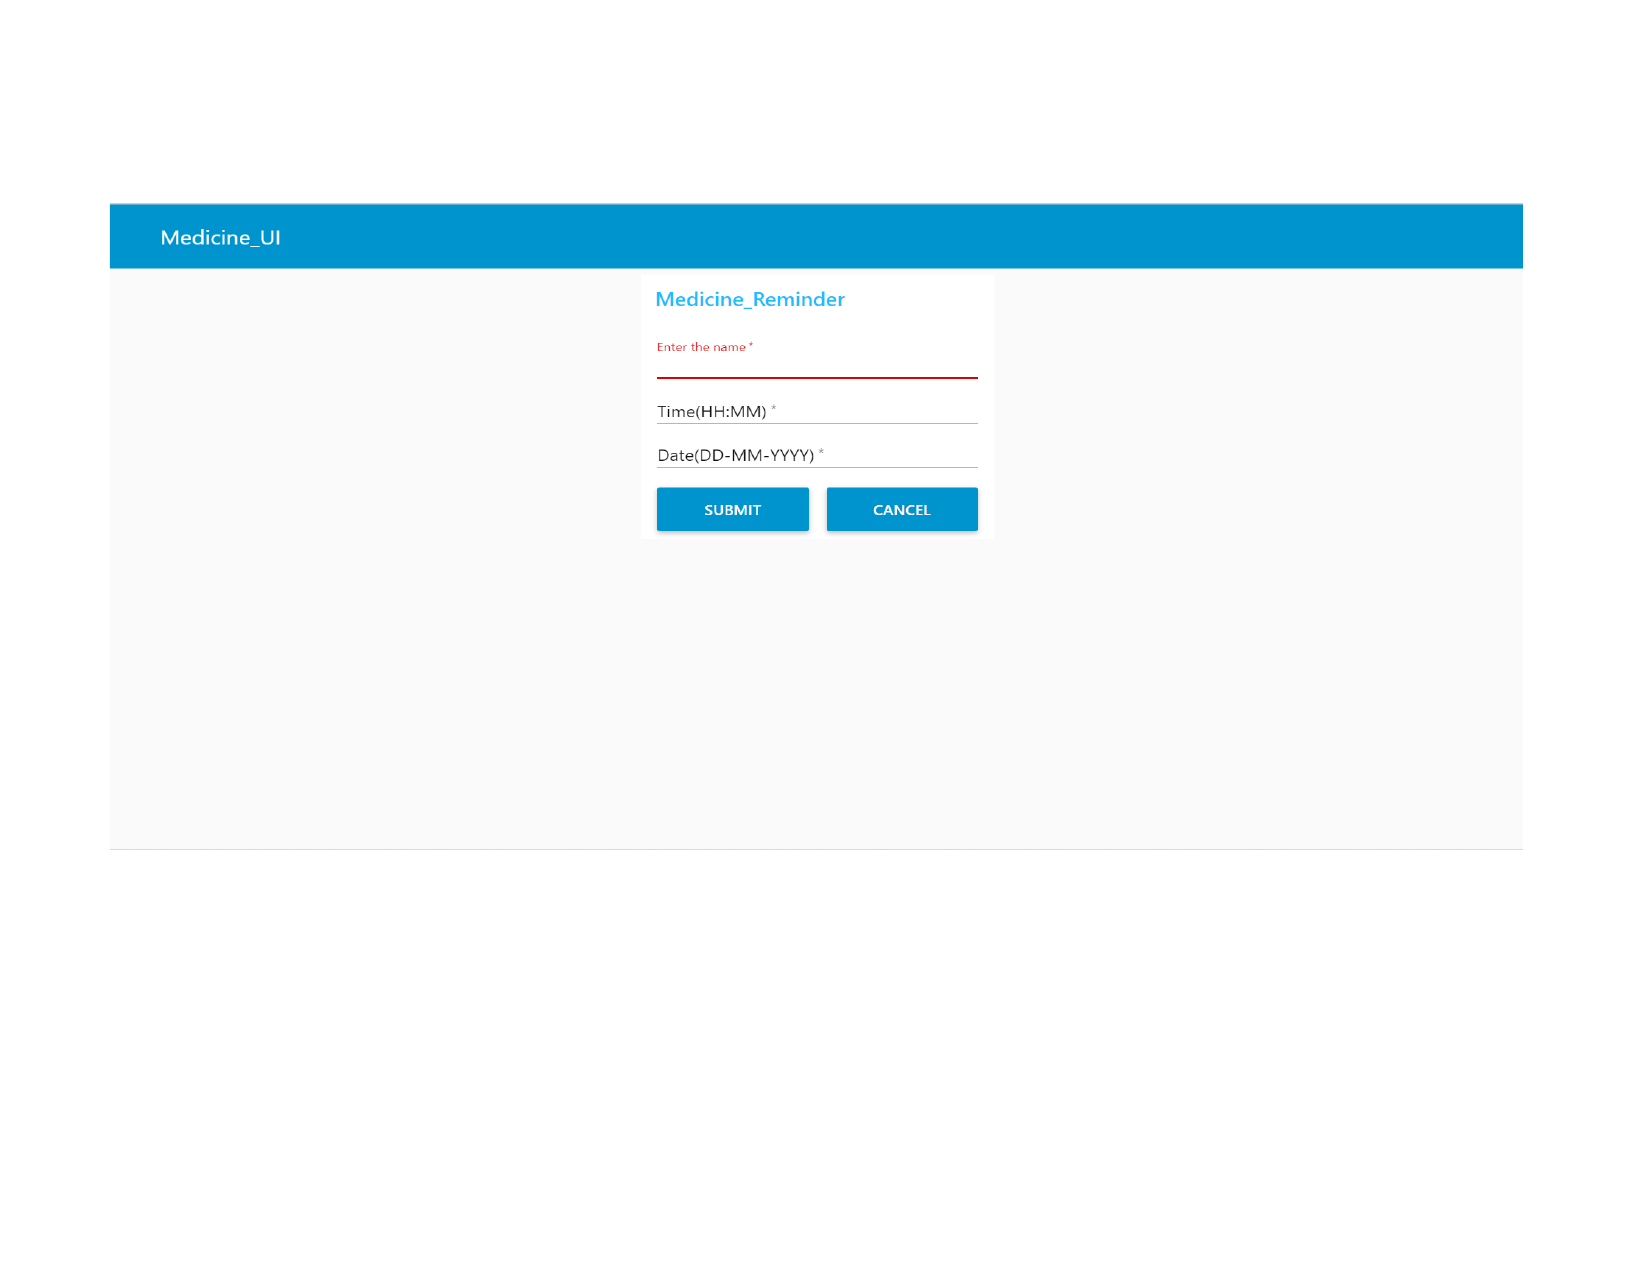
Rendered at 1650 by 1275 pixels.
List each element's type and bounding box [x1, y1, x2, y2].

picture [163, 231, 167, 244]
picture [174, 231, 178, 244]
picture [109, 269, 1523, 850]
